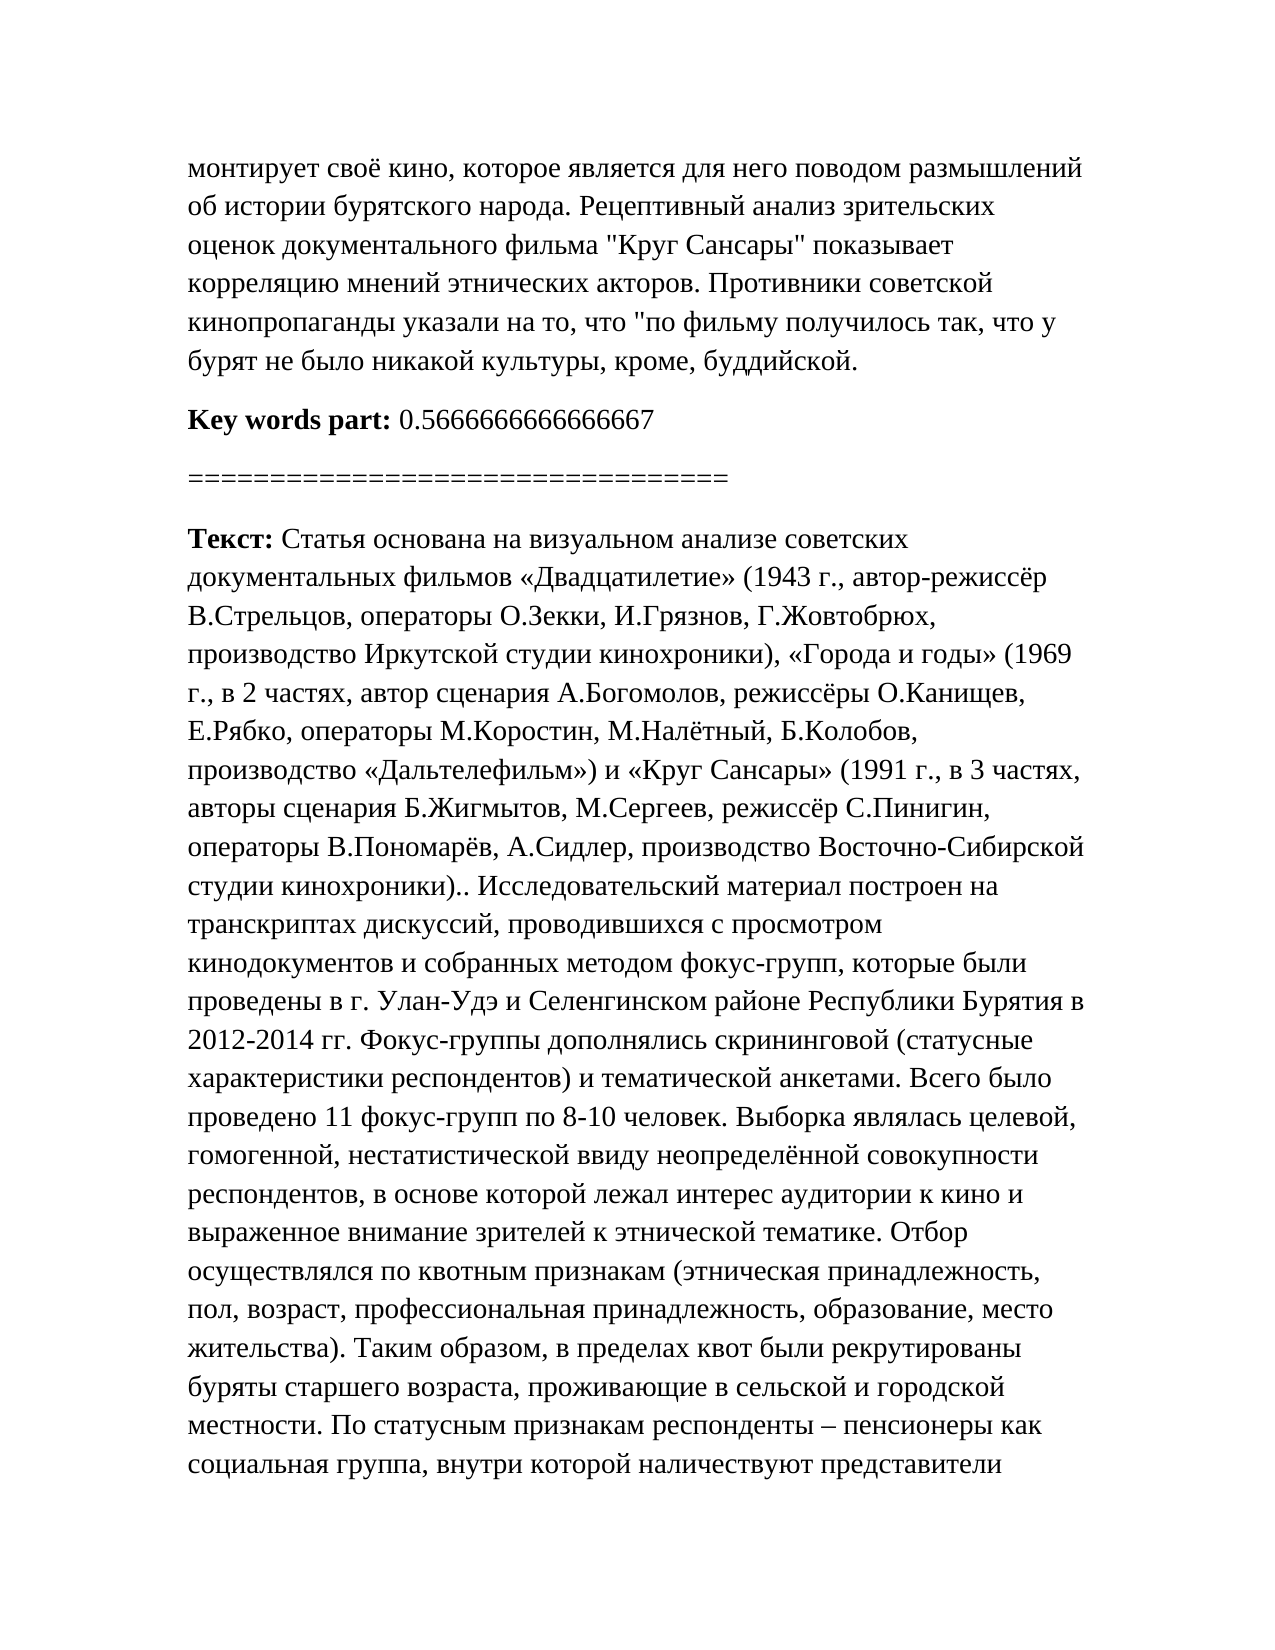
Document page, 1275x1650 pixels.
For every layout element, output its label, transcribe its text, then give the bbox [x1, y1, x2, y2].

text Key words part: 0.5666666666666667 [187, 402, 1087, 436]
text ================================= [187, 461, 1087, 495]
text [187, 521, 1087, 1479]
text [187, 150, 1087, 376]
